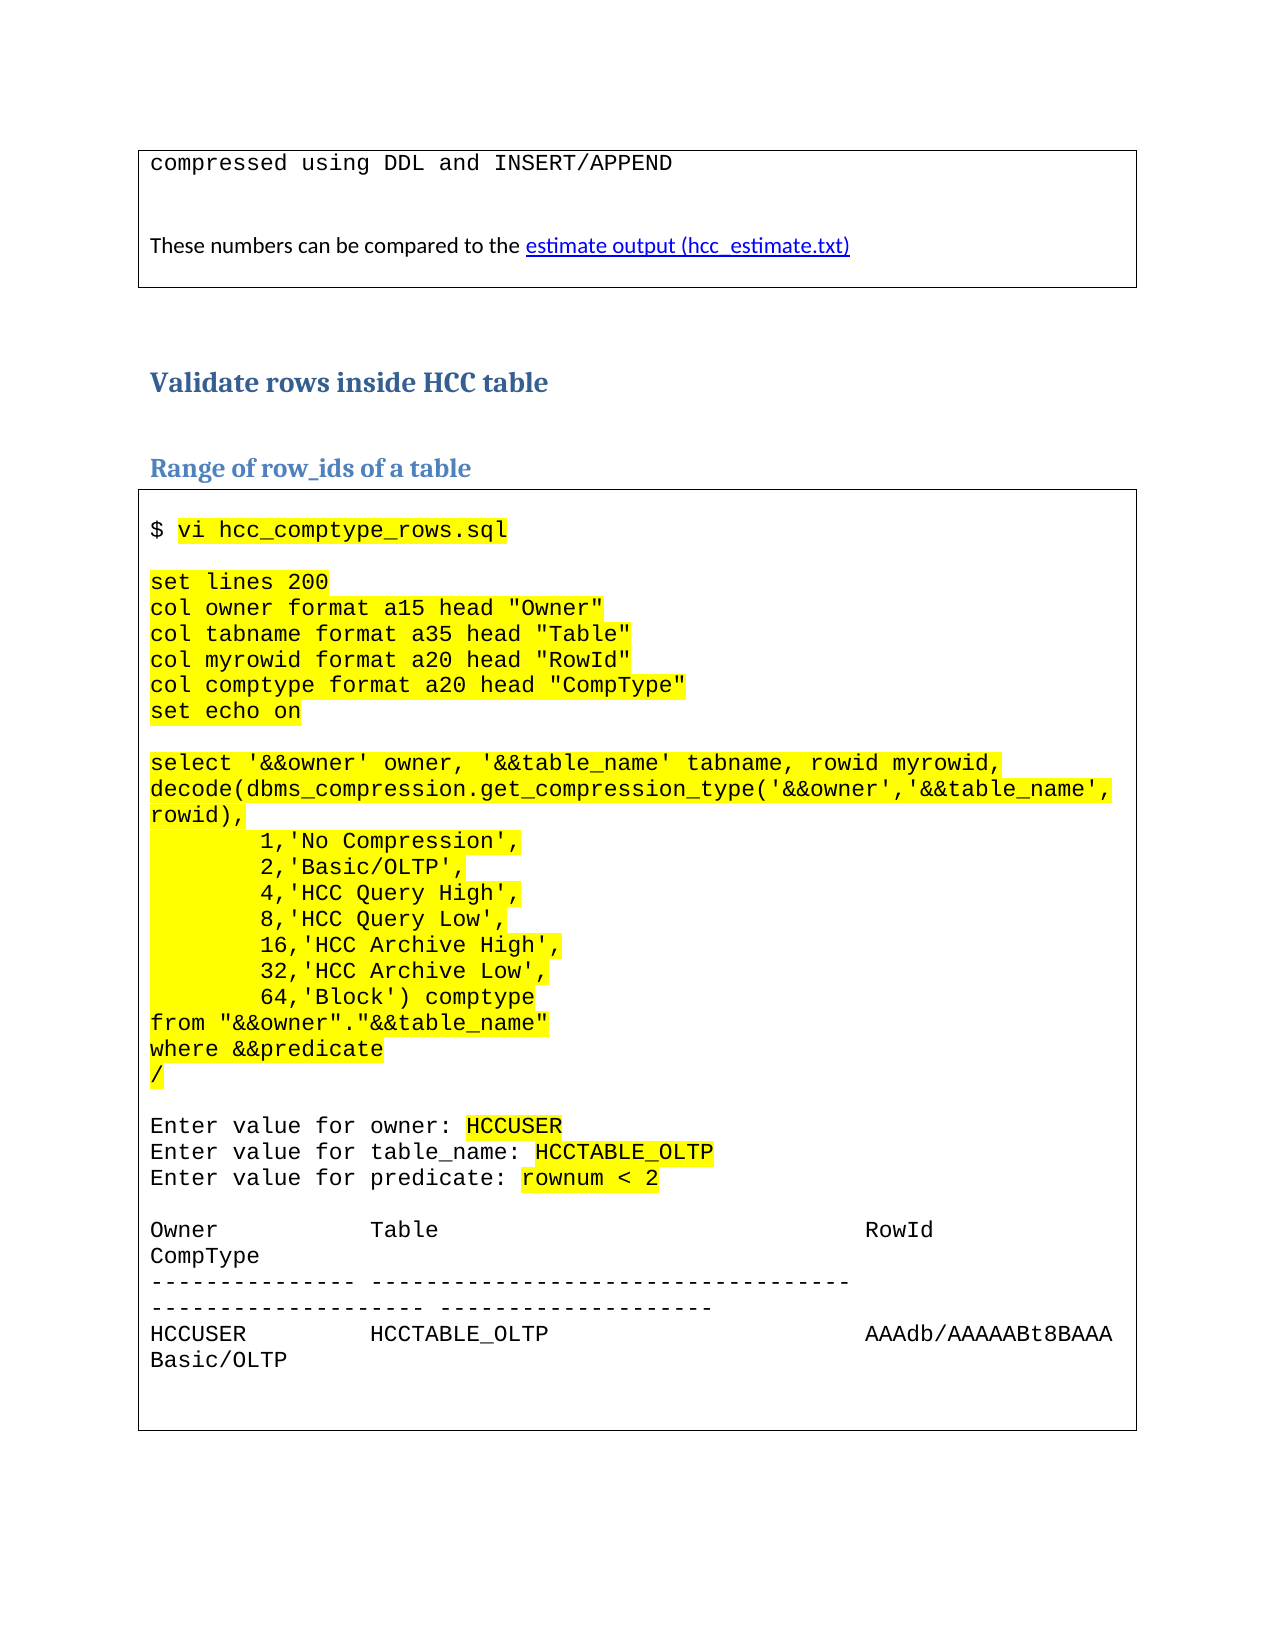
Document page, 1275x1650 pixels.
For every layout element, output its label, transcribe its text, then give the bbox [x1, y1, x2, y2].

subtitle Range of row_ids of a table [150, 453, 1125, 484]
table_header $ vi hcc_comptype_rows.sql set lines 200 col owner format a15 head "Owner" col tabname format a35 head "Table" col myrowid format a20 head "RowId" col comptype format a20 head "CompType" set echo on select '&&owner' owner, '&&table_name' tabname, rowid myrowid, decode(dbms_compression.get_compression_type('&&owner','&&table_name',rowid), 1,'No Compression', 2,'Basic/OLTP', 4,'HCC Query High', 8,'HCC Query Low', 16,'HCC Archive High', 32,'HCC Archive Low', 64,'Block') comptype from "&&owner"."&&table_name" where &&predicate / Enter value for owner: HCCUSER Enter value for table_name: HCCTABLE_OLTP Enter value for predicate: rownum < 2 Owner Table RowId CompType --------------- ----------------------------------- -------------------- -------------------- HCCUSER HCCTABLE_OLTP AAAdb/AAAAABt8BAAA Basic/OLTP [139, 490, 1136, 1430]
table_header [139, 151, 1136, 287]
subtitle Validate rows inside HCC table [150, 366, 1125, 399]
